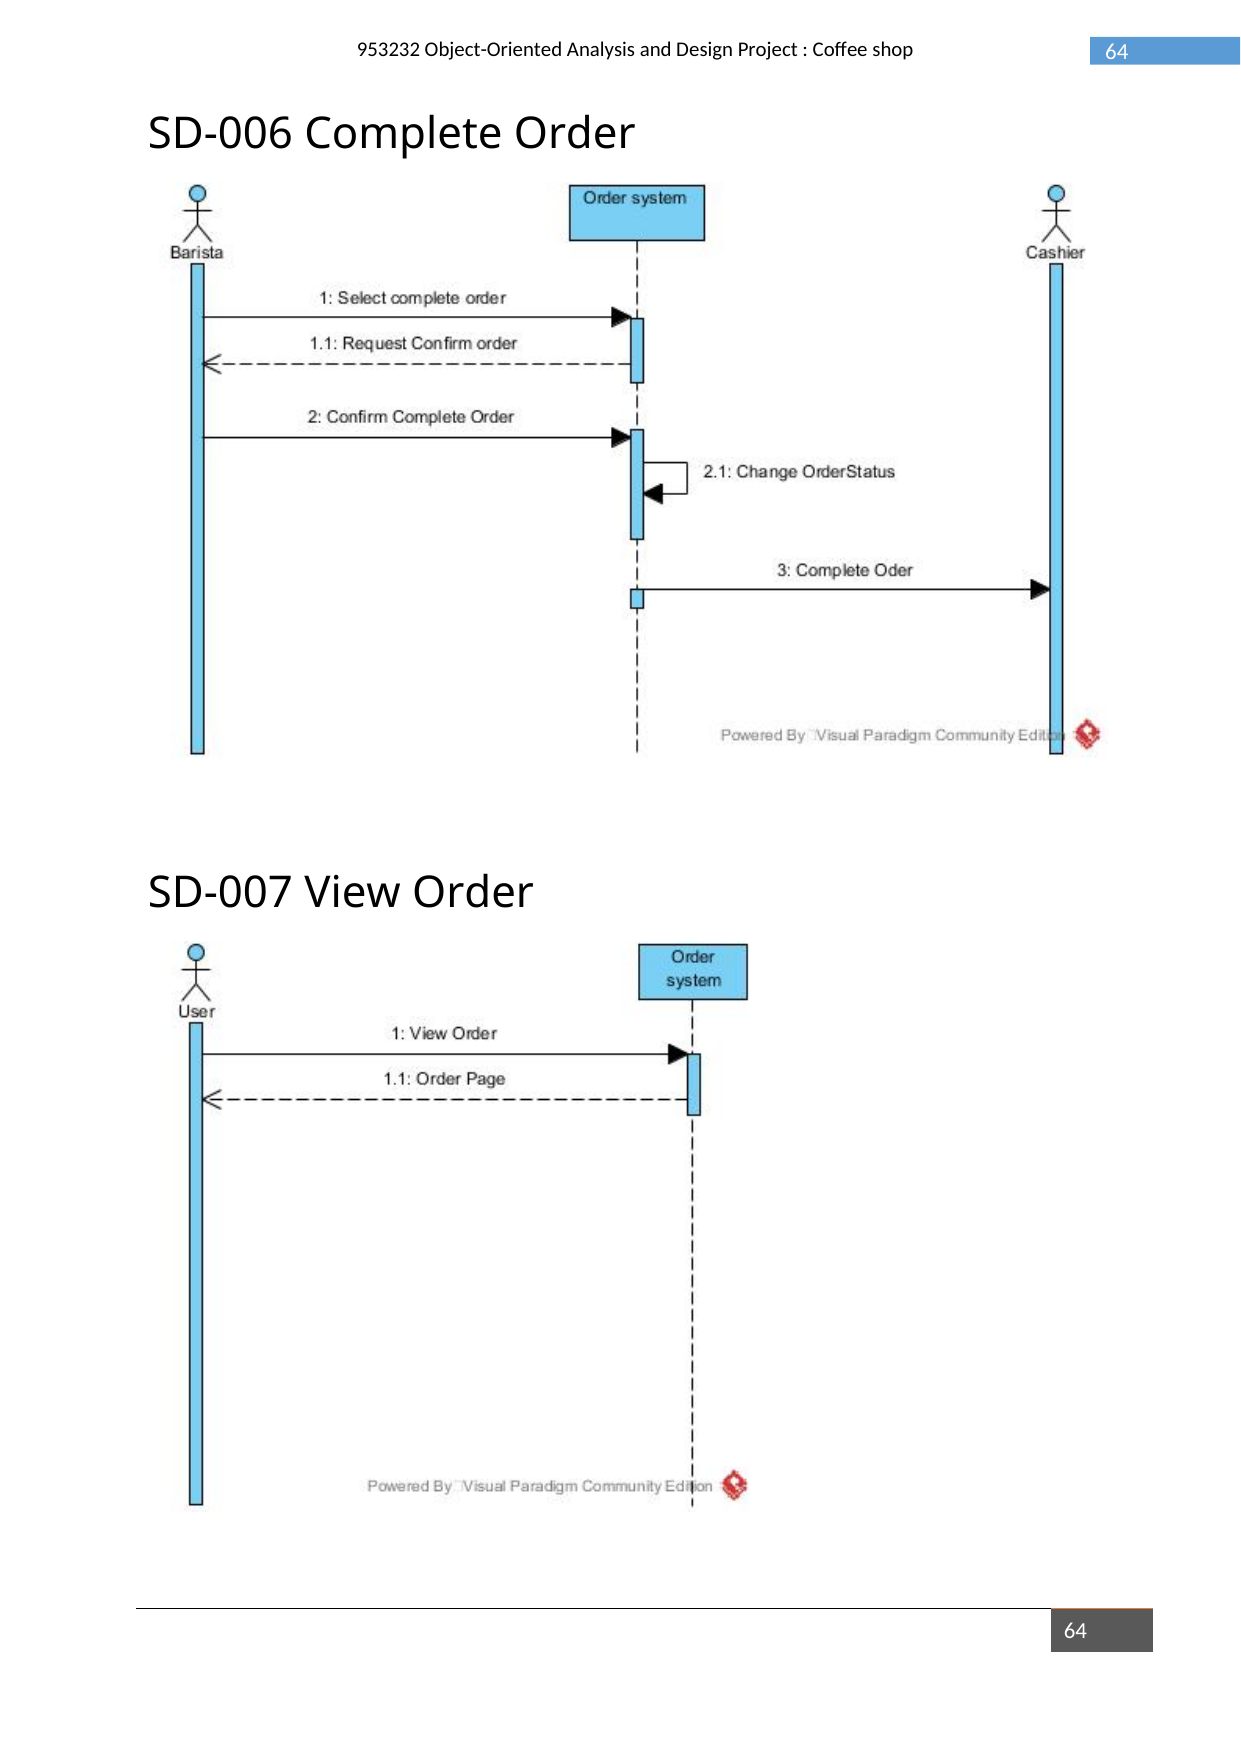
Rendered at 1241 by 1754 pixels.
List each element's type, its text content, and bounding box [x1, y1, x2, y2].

text SD-007 View Order [148, 861, 1165, 920]
text SD-006 Complete Order [148, 102, 1165, 161]
picture [147, 182, 1109, 761]
picture [147, 941, 756, 1512]
